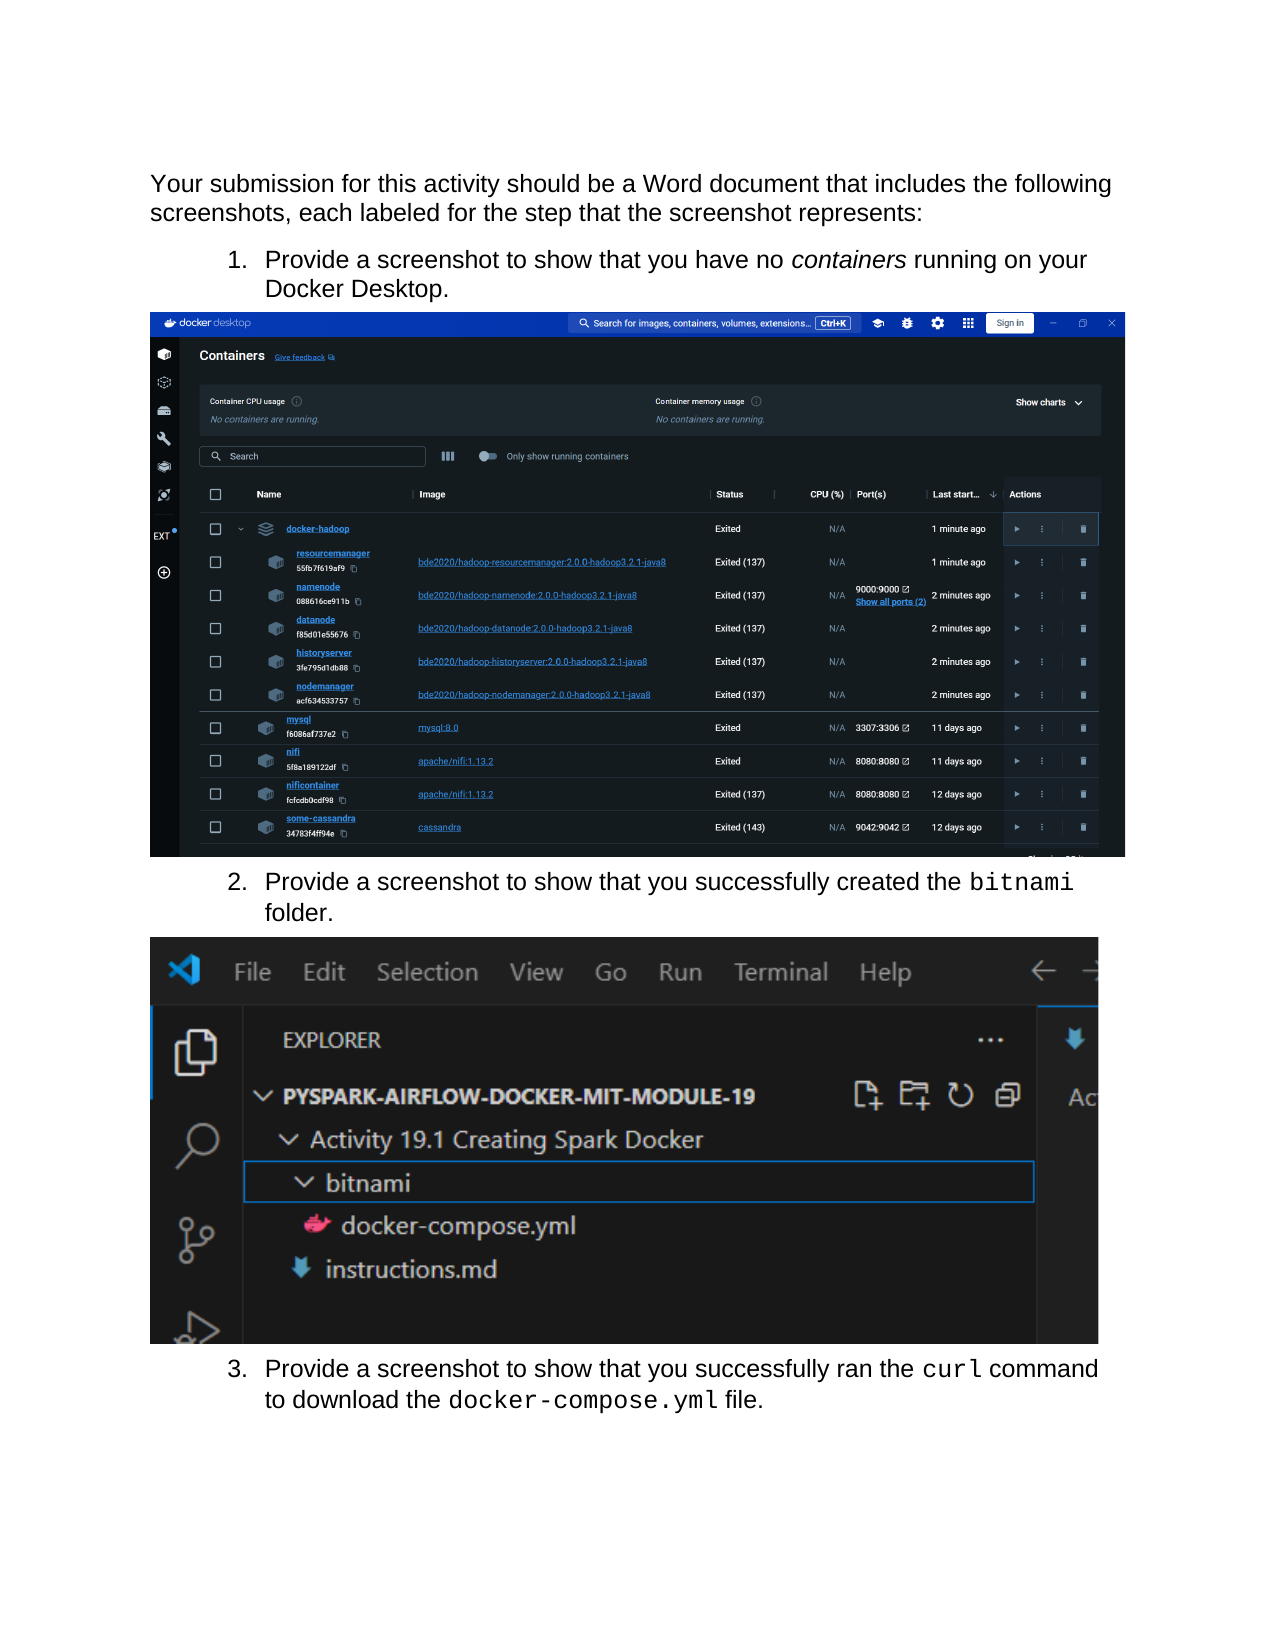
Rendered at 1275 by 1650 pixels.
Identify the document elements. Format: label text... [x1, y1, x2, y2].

text Your submission for this activity should be a Word document that includes the following screenshots, each labeled for the step that the screenshot represents: [150, 169, 1125, 226]
list Provide a screenshot to show that you successfully created the bitnami folder. [227, 867, 1125, 927]
list Provide a screenshot to show that you successfully ran the curl command to download the docker-compose.yml file. [227, 1354, 1125, 1416]
picture [150, 937, 1099, 1344]
list Provide a screenshot to show that you have no containers running on your Docker Desktop. [227, 245, 1125, 302]
picture [150, 312, 1125, 857]
